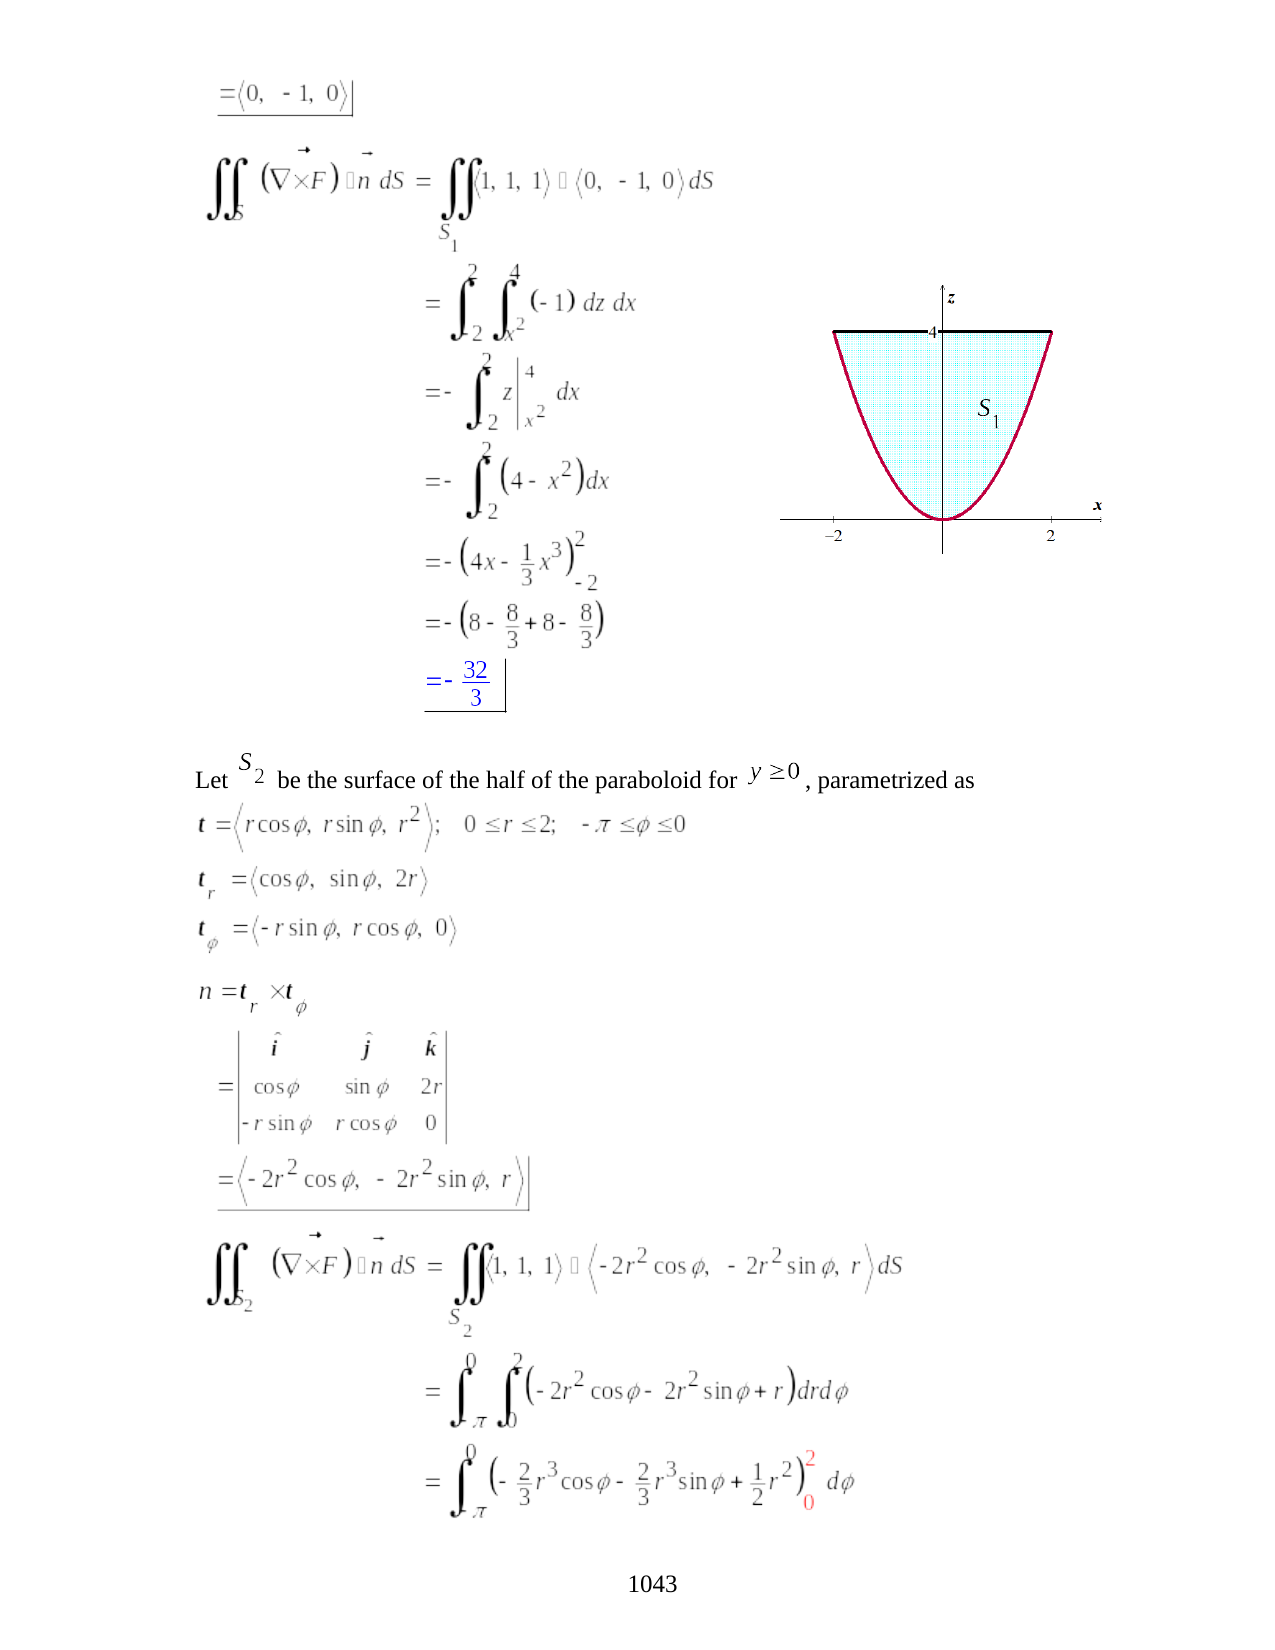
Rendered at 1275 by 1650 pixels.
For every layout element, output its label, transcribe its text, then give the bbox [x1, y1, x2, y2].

picture [779, 284, 1102, 554]
text Let be the surface of the half of the paraboloid for , parametrized as [195, 745, 1185, 794]
